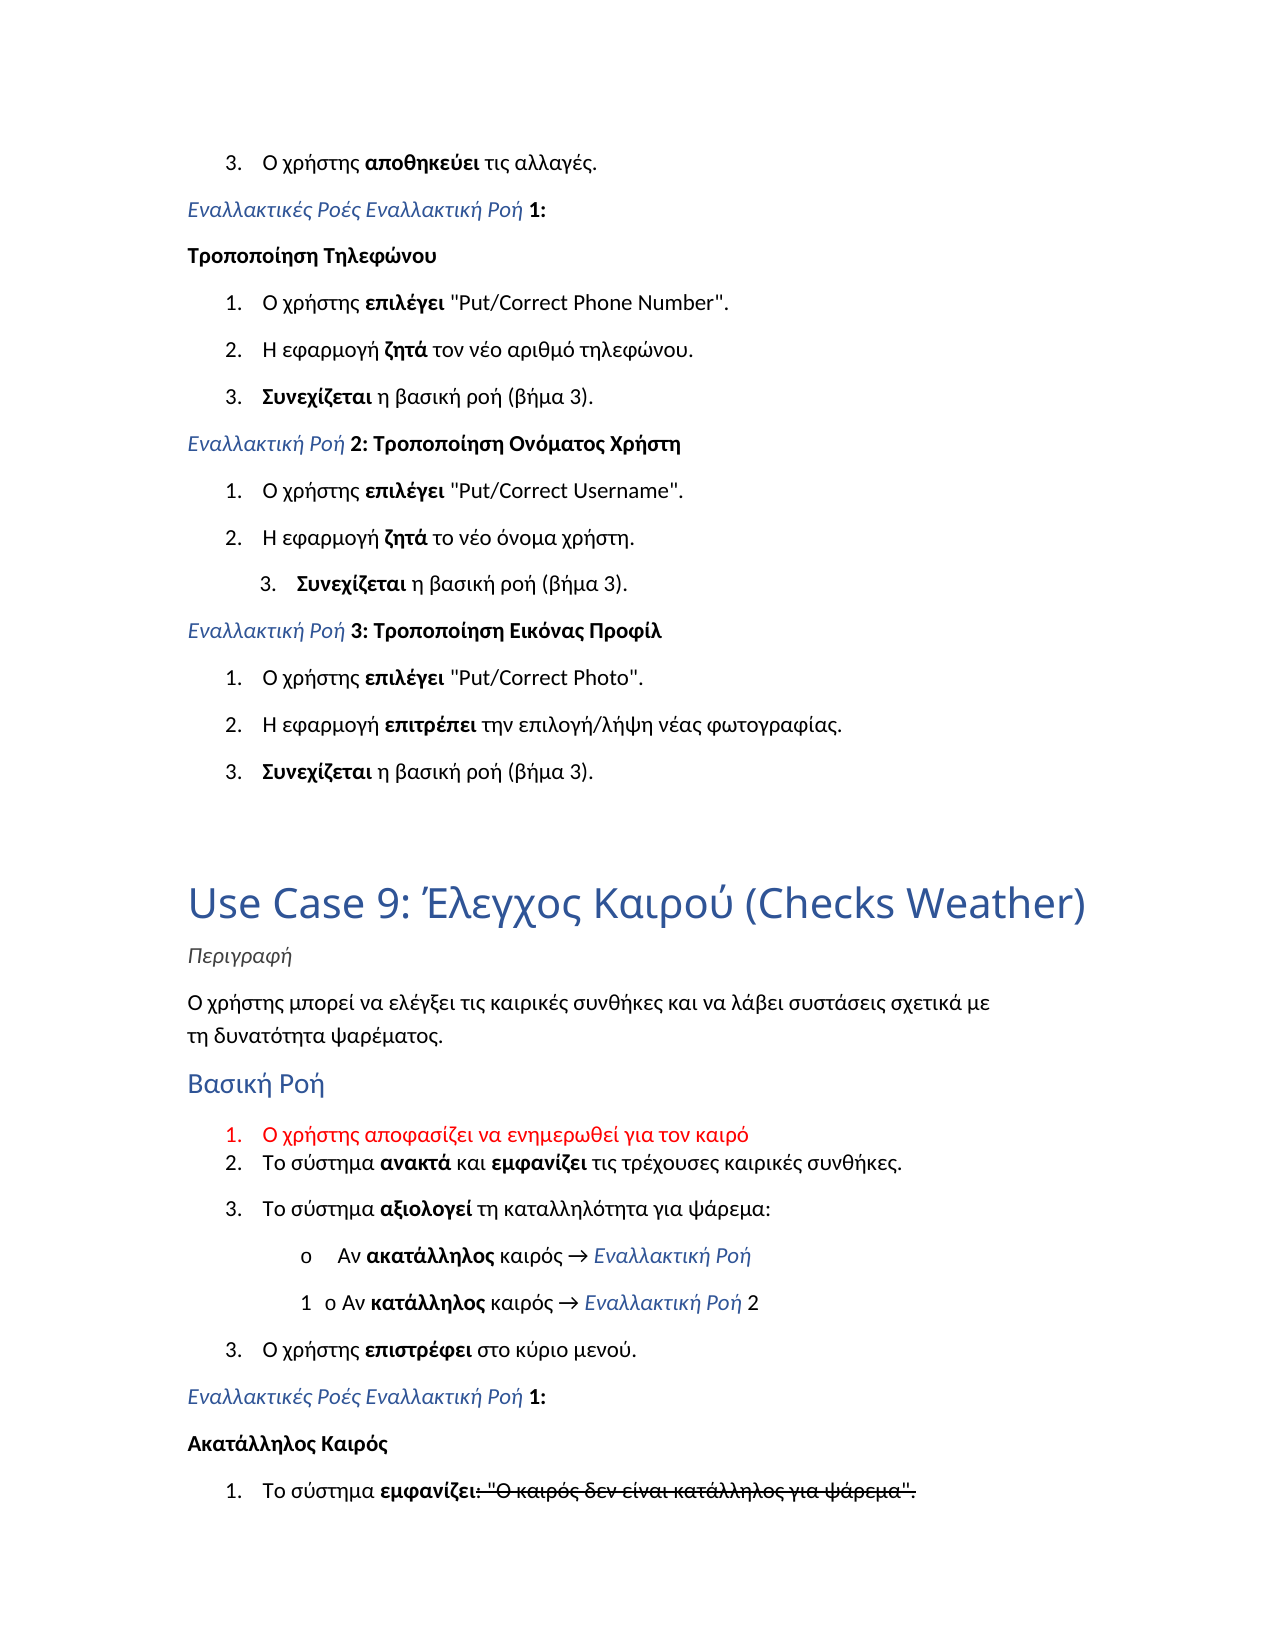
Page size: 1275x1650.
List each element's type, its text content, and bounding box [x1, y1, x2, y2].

list Το σύστημα εμφανίζει: "Ο καιρός δεν είναι κατάλληλος για ψάρεμα". [225, 1476, 1125, 1504]
text Use Case 9: Έλεγχος Καιρού (Checks Weather) [187, 874, 1125, 930]
list Η εφαρμογή ζητά τον νέο αριθμό τηλεφώνου. [225, 336, 1125, 363]
list Ο χρήστης επιλέγει "Put/Correct Phone Number". [225, 288, 1125, 317]
list Ο χρήστης επιστρέφει στο κύριο μενού. Εναλλακτικές Ροές Εναλλακτική Ροή 1: Ακατάλληλος Καιρός [187, 1335, 637, 1457]
text Περιγραφή [187, 941, 1125, 969]
text Εναλλακτική Ροή 2: Τροποποίηση Ονόματος Χρήστη [187, 429, 1125, 457]
list Συνεχίζεται η βασική ροή (βήμα 3). Εναλλακτική Ροή 3: Τροποποίηση Εικόνας Προφίλ [187, 569, 662, 644]
list Η εφαρμογή επιτρέπει την επιλογή/λήψη νέας φωτογραφίας. [225, 711, 1125, 738]
list χρήστης μπορεί να ελέγξει τις καιρικές συνθήκες και να λάβει συστάσεις σχετικά με τη δυνατότητα ψαρέματος. [187, 988, 1014, 1049]
list Το σύστημα ανακτά και εμφανίζει τις τρέχουσες καιρικές συνθήκες. [225, 1148, 1125, 1176]
list Ο χρήστης αποφασίζει να ενημερωθεί για τον καιρό [225, 1120, 1125, 1148]
list Συνεχίζεται η βασική ροή (βήμα 3). [225, 757, 1125, 785]
list Ο χρήστης επιλέγει "Put/Correct Photo". [225, 663, 1125, 692]
list Ο χρήστης αποθηκεύει τις αλλαγές. Εναλλακτικές Ροές Εναλλακτική Ροή 1: Τροποποίηση Τηλεφώνου [187, 148, 623, 269]
text Βασική Ροή [187, 1065, 1125, 1101]
list Το σύστημα αξιολογεί τη καταλληλότητα για ψάρεμα: [225, 1194, 1125, 1222]
list Συνεχίζεται η βασική ροή (βήμα 3). [225, 382, 1125, 411]
list Η εφαρμογή ζητά το νέο όνομα χρήστη. [225, 523, 1125, 551]
list Ο χρήστης επιλέγει "Put/Correct Username". [225, 476, 1125, 504]
list Αν ακατάλληλος καιρός → Εναλλακτική Ροή 1 o Αν κατάλληλος καιρός → Εναλλακτική Ροή 2 [300, 1241, 767, 1317]
